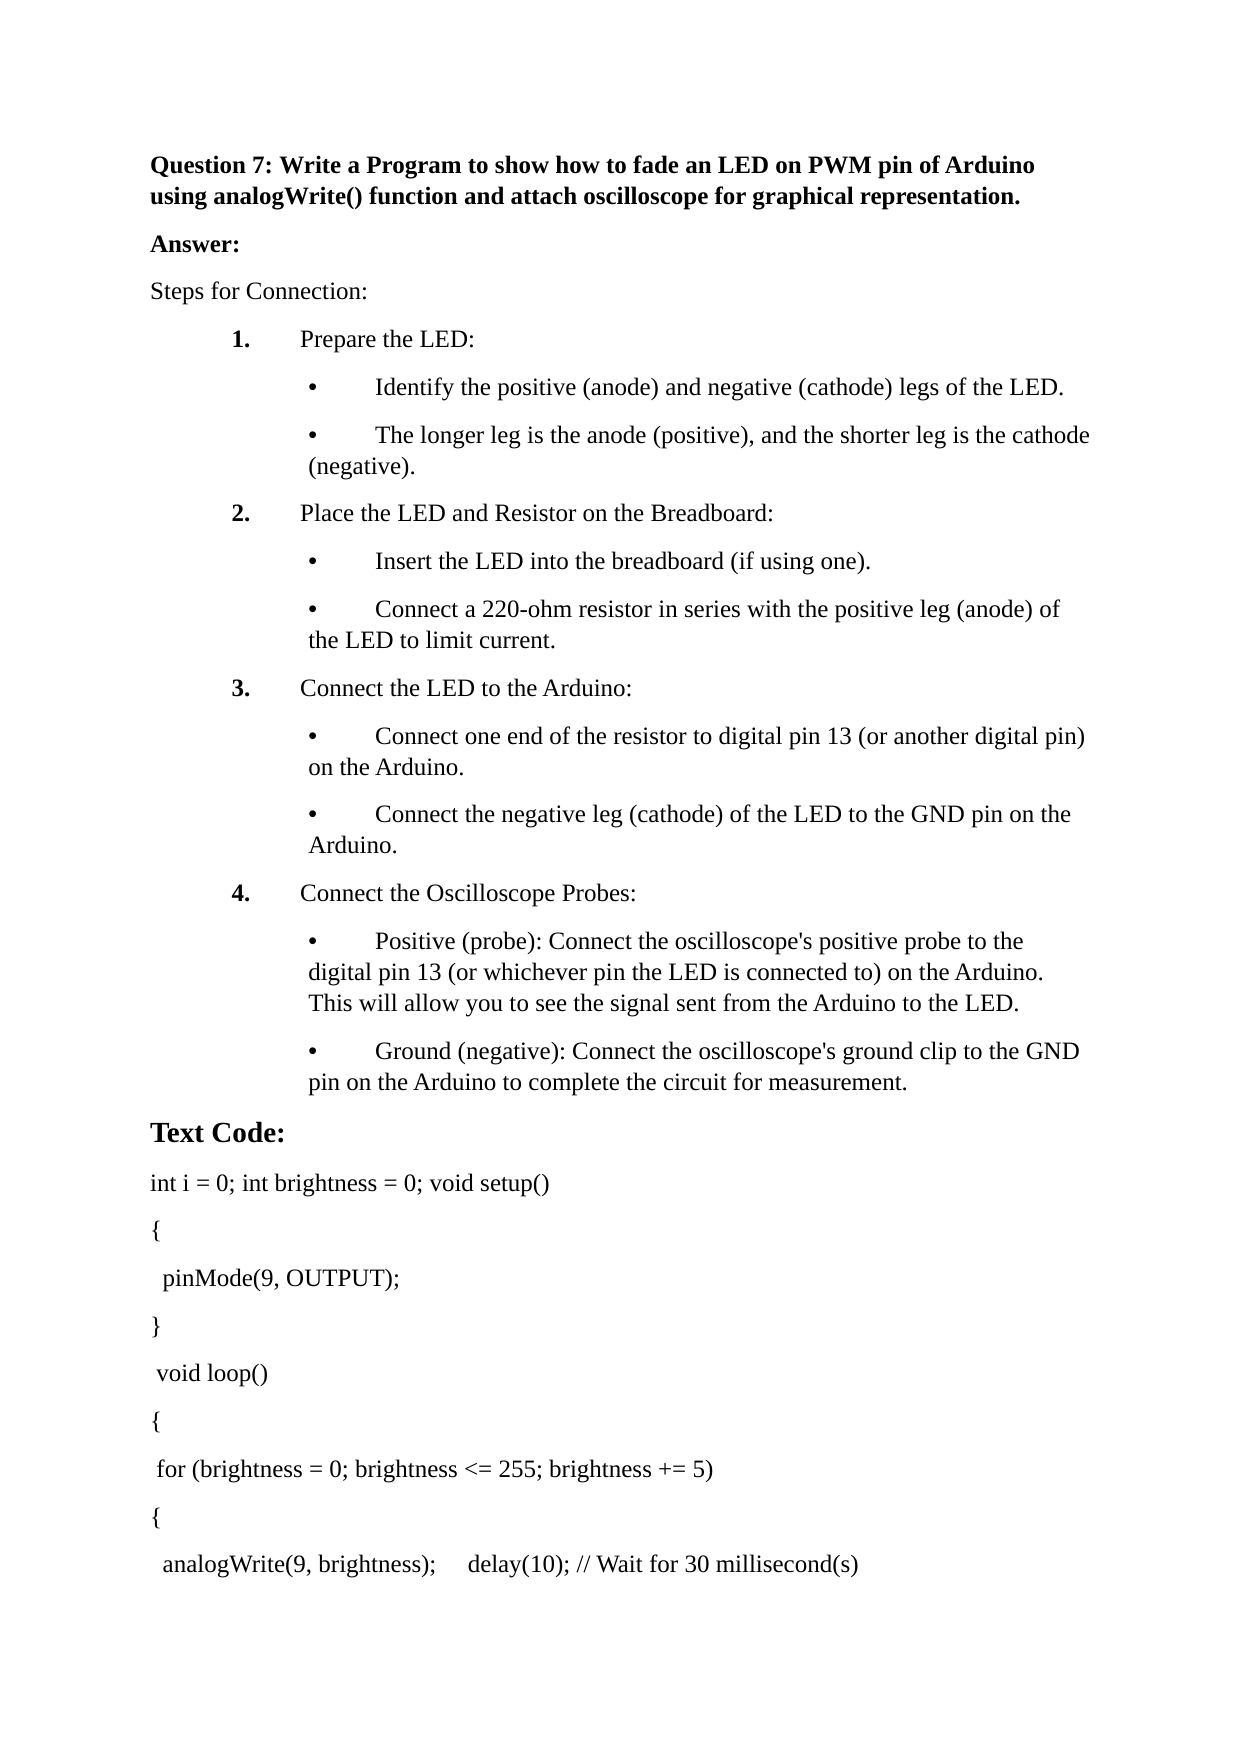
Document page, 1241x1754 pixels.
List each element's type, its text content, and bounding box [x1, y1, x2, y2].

text Question 7: Write a Program to show how to fade an LED on PWM pin of Arduino using analogWrite() function and attach oscilloscope for graphical representation. [150, 150, 1090, 210]
list Insert the LED into the breadboard (if using one). [308, 546, 1090, 575]
list Identify the positive (anode) and negative (cathode) legs of the LED. [308, 372, 1090, 401]
text Text Code: [150, 1115, 1090, 1148]
text { [150, 1502, 1090, 1530]
text Steps for Connection: [150, 276, 1090, 305]
list Positive (probe): Connect the oscilloscope's positive probe to the digital pin 13 (or whichever pin the LED is connected to) on the Arduino. This will allow you to see the signal sent from the Arduino to the LED. [308, 926, 1090, 1017]
list The longer leg is the anode (positive), and the shorter leg is the cathode (negative). [308, 420, 1090, 479]
text } [150, 1311, 1090, 1339]
list Connect the LED to the Arduino: [231, 673, 1090, 702]
text for (brightness = 0; brightness <= 255; brightness += 5) [150, 1454, 1090, 1483]
text { [150, 1215, 1090, 1244]
list Prepare the LED: [231, 324, 1090, 353]
text Answer: [150, 229, 1090, 257]
list Ground (negative): Connect the oscilloscope's ground clip to the GND pin on the Arduino to complete the circuit for measurement. [308, 1036, 1090, 1096]
list Connect one end of the resistor to digital pin 13 (or another digital pin) on the Arduino. [308, 721, 1090, 781]
text pinMode(9, OUTPUT); [150, 1263, 1090, 1292]
list Connect the Oscilloscope Probes: [231, 878, 1090, 907]
list Place the LED and Resistor on the Breadboard: [231, 498, 1090, 527]
text { [150, 1406, 1090, 1435]
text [150, 1549, 1090, 1578]
list Connect a 220-ohm resistor in series with the positive leg (anode) of the LED to limit current. [308, 594, 1090, 654]
text void loop() [150, 1358, 1090, 1387]
list Connect the negative leg (cathode) of the LED to the GND pin on the Arduino. [308, 799, 1090, 859]
text int i = 0; int brightness = 0; void setup() [150, 1168, 1090, 1196]
